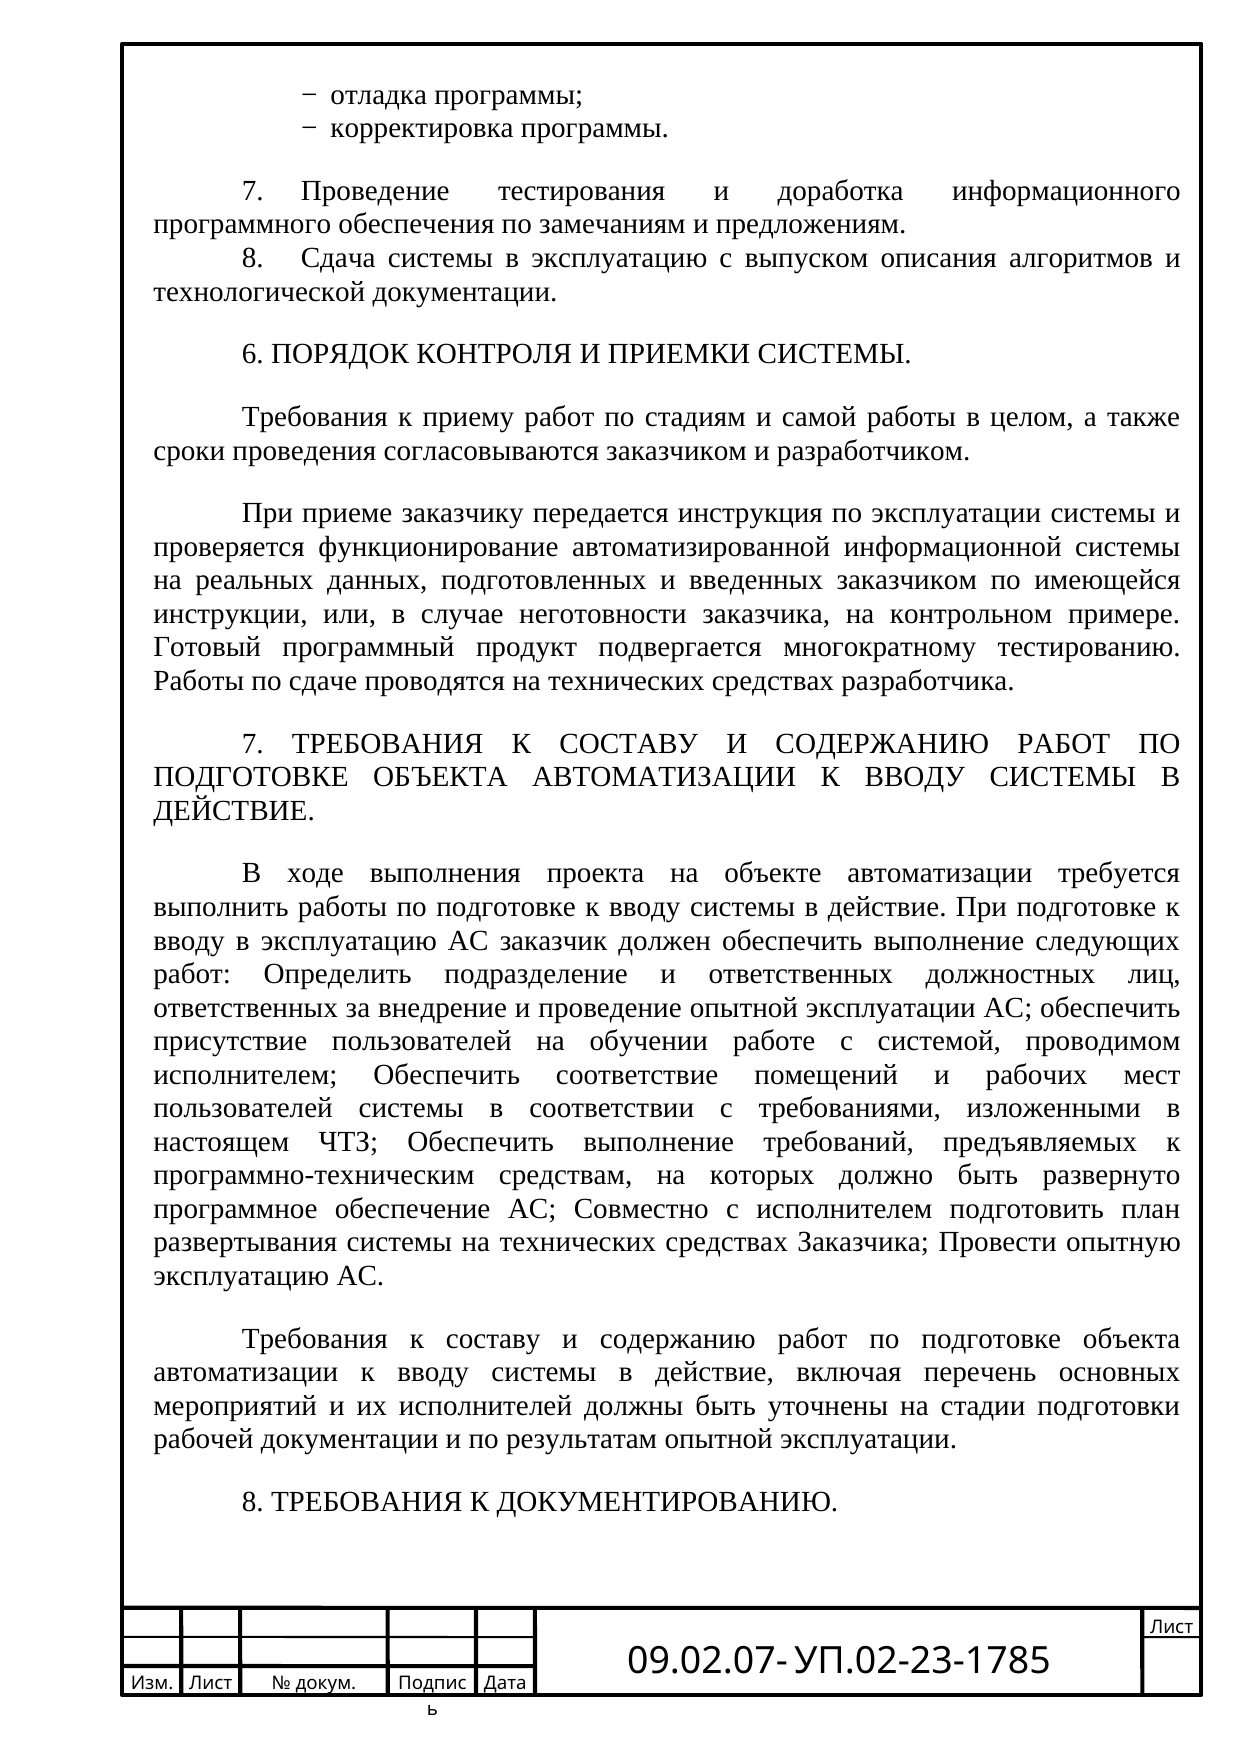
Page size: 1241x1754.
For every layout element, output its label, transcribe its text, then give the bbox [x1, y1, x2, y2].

text Требования к приему работ по стадиям и самой работы в целом, а также сроки проведения согласовываются заказчиком и разработчиком. [153, 646, 1181, 713]
list Разработка рабочего проекта, состоящего из: [153, 139, 1181, 173]
text В ходе выполнения проекта на объекте автоматизации требуется выполнить работы по подготовке к вводу системы в действие. При подготовке к вводу в эксплуатацию АС заказчик должен обеспечить выполнение следующих работ: Определить подразделение и ответственных должностных лиц, ответственных за внедрение и проведение опытной эксплуатации АС; обеспечить присутствие пользователей на обучении работе с системой, проводимом исполнителем; Обеспечить соответствие помещений и рабочих мест пользователей системы в соответствии с требованиями, изложенными в настоящем ЧТЗ; Обеспечить выполнение требований, предъявляемых к программно-техническим средствам, на которых должно быть развернуто программное обеспечение АС; Совместно с исполнителем подготовить план развертывания системы на технических средствах Заказчика; Провести опытную эксплуатацию АС. [153, 1102, 1181, 1538]
text При приеме заказчику передается инструкция по эксплуатации системы и проверяется функционирование автоматизированной информационной системы на реальных данных, подготовленных и введенных заказчиком по имеющейся инструкции, или, в случае неготовности заказчика, на контрольном примере. Готовый программный продукт подвергается многократному тестированию. Работы по сдаче проводятся на технических средствах разработчика. [153, 742, 1181, 943]
text 7. ТРЕБОВАНИЯ К СОСТАВУ И СОДЕРЖАНИЮ РАБОТ ПО ПОДГОТОВКЕ ОБЪЕКТА АВТОМАТИЗАЦИИ К ВВОДУ СИСТЕМЫ В ДЕЙСТВИЕ. [153, 972, 1181, 1073]
list отладка программы; [301, 265, 1181, 298]
list Проведение тестирования и доработка информационного программного обеспечения по замечаниям и предложениям. [153, 390, 1181, 457]
list Разработка ТП. [153, 77, 1181, 110]
text 6. ПОРЯДОК КОНТРОЛЯ И ПРИЕМКИ СИСТЕМЫ. [153, 583, 1181, 616]
list Сдача системы в эксплуатацию с выпуском описания алгоритмов и технологической документации. [153, 487, 1181, 554]
list написания программы; [301, 202, 1181, 236]
list корректировка программы. [301, 328, 1181, 361]
